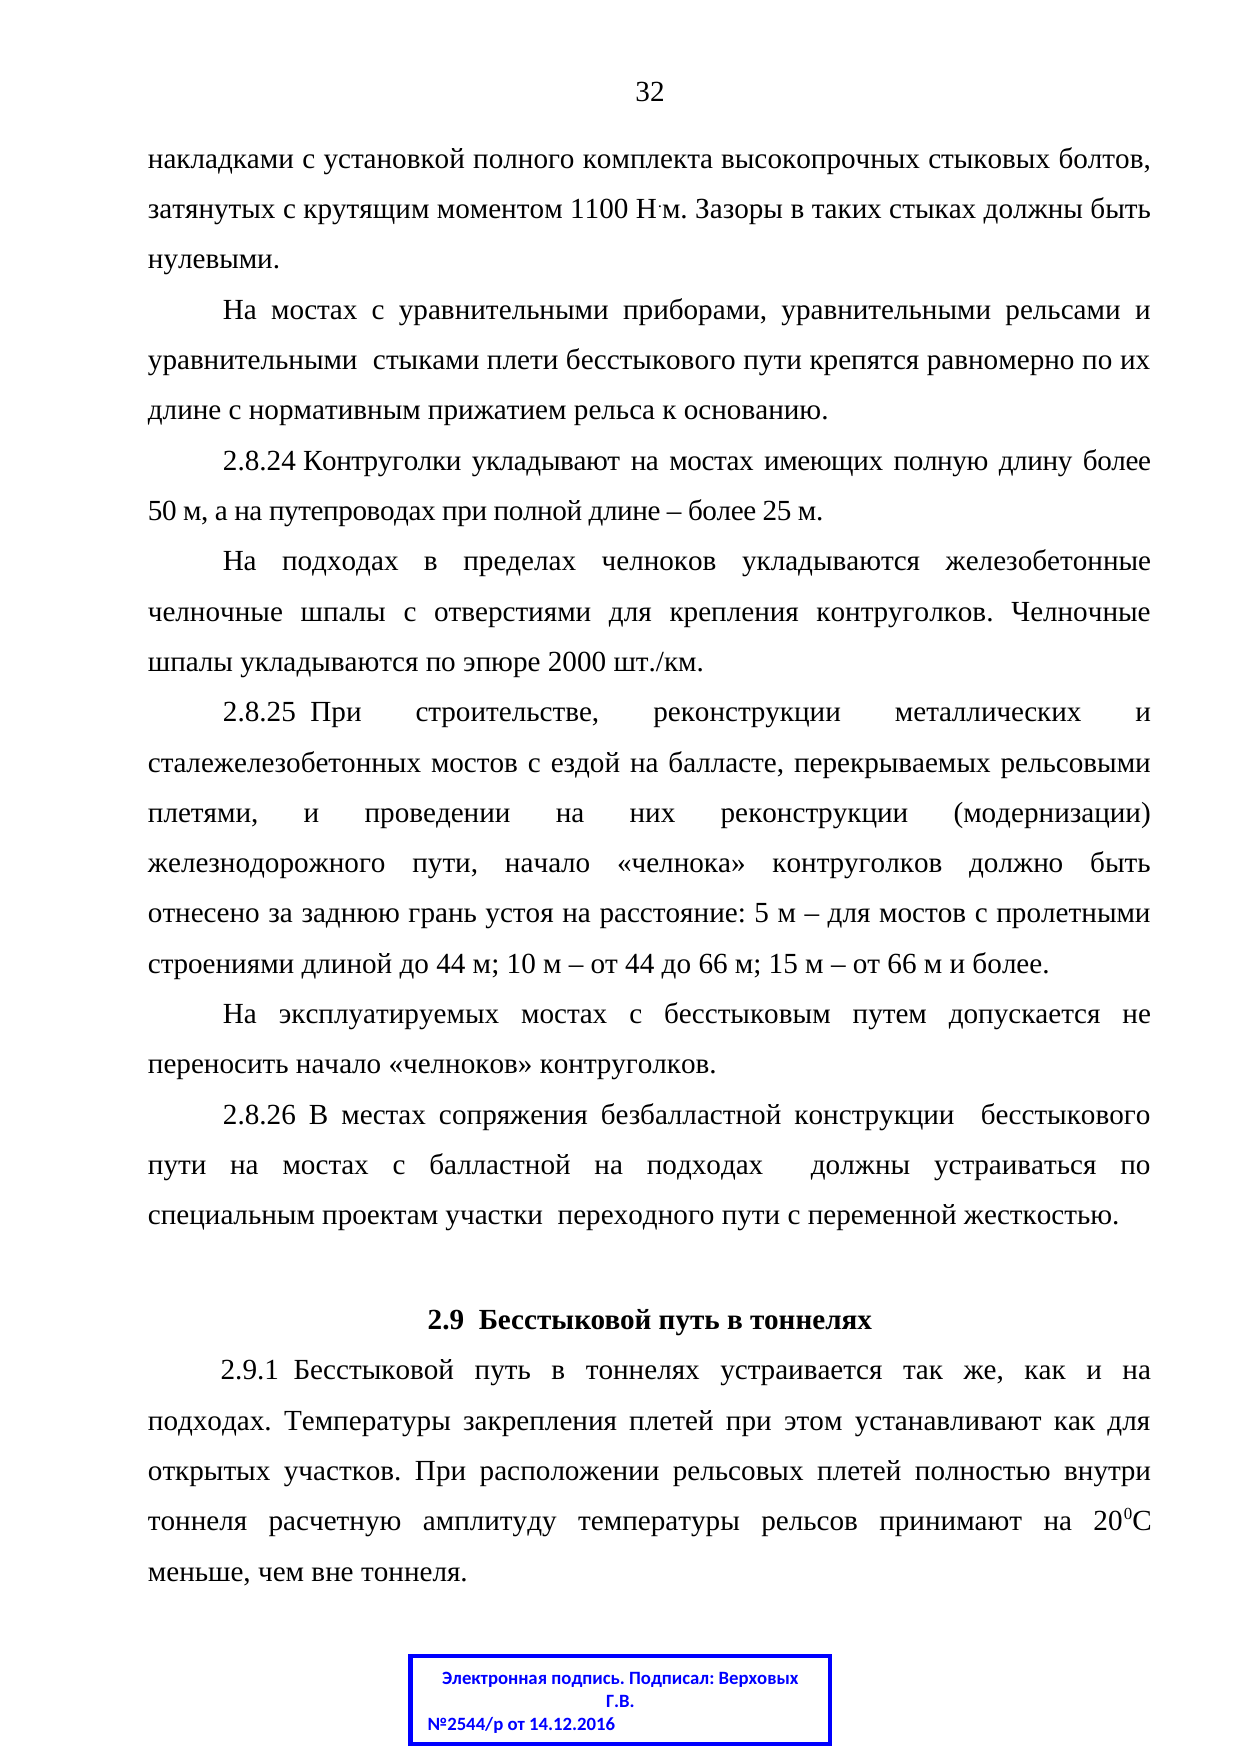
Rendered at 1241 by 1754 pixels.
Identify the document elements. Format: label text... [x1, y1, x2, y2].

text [148, 141, 1152, 275]
text На подходах в пределах челноков укладываются железобетонные челночные шпалы с отверстиями для крепления контруголков. Челночные шпалы укладываются по эпюре 2000 шт./км. [148, 543, 1152, 678]
subtitle 2.9 Бесстыковой путь в тоннелях [148, 1302, 1152, 1336]
text 2.8.26 В местах сопряжения безбалластной конструкции бесстыкового пути на мостах с балластной на подходах должны устраиваться по специальным проектам участки переходного пути с переменной жесткостью. [148, 1097, 1152, 1231]
text На мостах с уравнительными приборами, уравнительными рельсами и уравнительными стыками плети бесстыкового пути крепятся равномерно по их длине с нормативным прижатием рельса к основанию. [148, 292, 1152, 426]
text 2.8.25 При строительстве, реконструкции металлических и сталежелезобетонных мостов с ездой на балласте, перекрываемых рельсовыми плетями, и проведении на них реконструкции (модернизации) железнодорожного пути, начало «челнока» контруголков должно быть отнесено за заднюю грань устоя на расстояние: 5 м – для мостов с пролетными строениями длиной до 44 м; 10 м – от 44 до 66 м; 15 м – от 66 м и более. [148, 694, 1152, 979]
text 2.8.24 Контруголки укладывают на мостах имеющих полную длину более 50 м, а на путепроводах при полной длине – более 25 м. [148, 443, 1152, 527]
text 2.9.1 Бесстыковой путь в тоннелях устраивается так же, как и на подходах. Температуры закрепления плетей при этом устанавливают как для открытых участков. При расположении рельсовых плетей полностью внутри тоннеля расчетную амплитуду температуры рельсов принимают на 200С меньше, чем вне тоннеля. [148, 1352, 1152, 1587]
text На эксплуатируемых мостах с бесстыковым путем допускается не переносить начало «челноков» контруголков. [148, 996, 1152, 1080]
